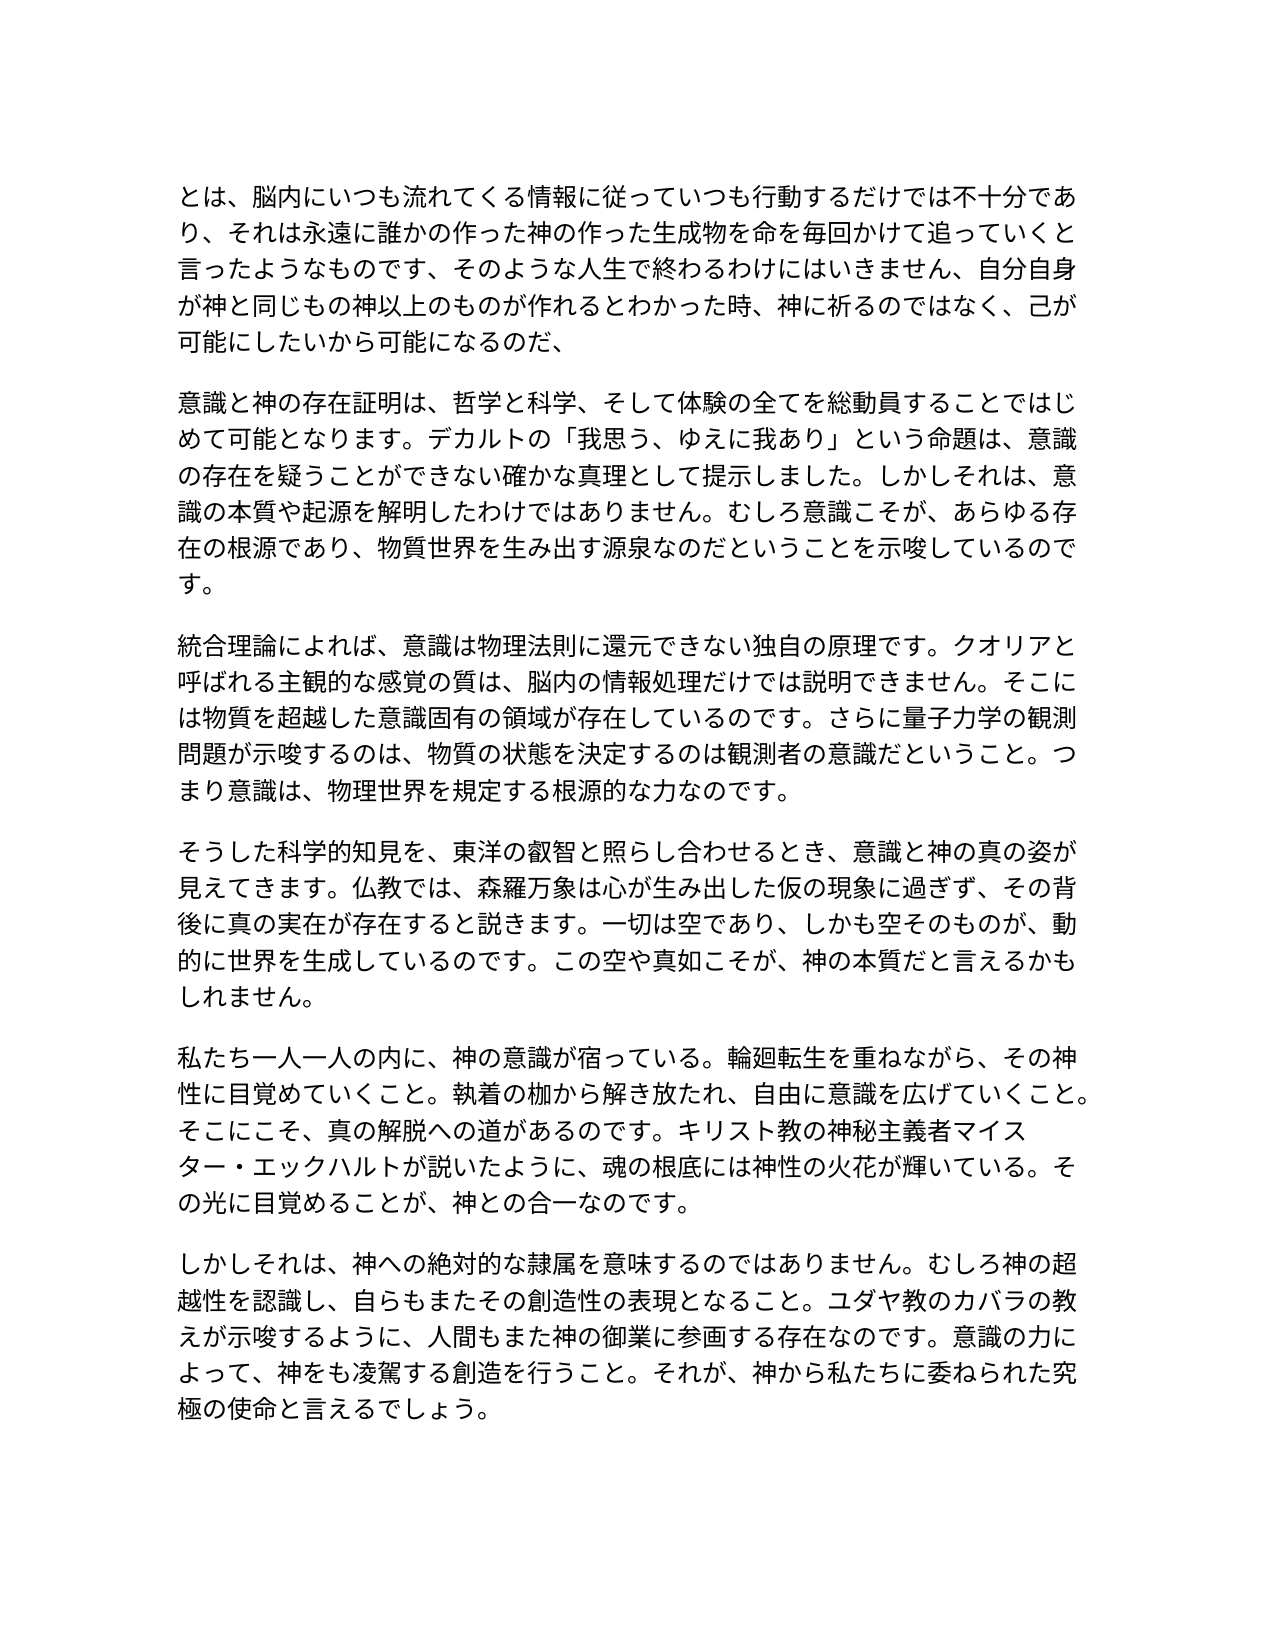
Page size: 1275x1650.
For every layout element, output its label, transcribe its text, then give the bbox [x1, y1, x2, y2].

text しかしそれは、神への絶対的な隷属を意味するのではありません。むしろ神の超越性を認識し、自らもまたその創造性の表現となること。ユダヤ教のカバラの教えが示唆するように、人間もまた神の御業に参画する存在なのです。意識の力によって、神をも凌駕する創造を行うこと。それが、神から私たちに委ねられた究極の使命と言えるでしょう。 [177, 1245, 1098, 1426]
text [177, 177, 1098, 358]
text 私たち一人一人の内に、神の意識が宿っている。輪廻転生を重ねながら、その神性に目覚めていくこと。執着の枷から解き放たれ、自由に意識を広げていくこと。そこにこそ、真の解脱への道があるのです。キリスト教の神秘主義者マイスター・エックハルトが説いたように、魂の根底には神性の火花が輝いている。その光に目覚めることが、神との合一なのです。 [177, 1038, 1098, 1220]
text 統合理論によれば、意識は物理法則に還元できない独自の原理です。クオリアと呼ばれる主観的な感覚の質は、脳内の情報処理だけでは説明できません。そこには物質を超越した意識固有の領域が存在しているのです。さらに量子力学の観測問題が示唆するのは、物質の状態を決定するのは観測者の意識だということ。つまり意識は、物理世界を規定する根源的な力なのです。 [177, 626, 1098, 807]
text 意識と神の存在証明は、哲学と科学、そして体験の全てを総動員することではじめて可能となります。デカルトの「我思う、ゆえに我あり」という命題は、意識の存在を疑うことができない確かな真理として提示しました。しかしそれは、意識の本質や起源を解明したわけではありません。むしろ意識こそが、あらゆる存在の根源であり、物質世界を生み出す源泉なのだということを示唆しているのです。 [177, 383, 1098, 601]
text そうした科学的知見を、東洋の叡智と照らし合わせるとき、意識と神の真の姿が見えてきます。仏教では、森羅万象は心が生み出した仮の現象に過ぎず、その背後に真の実在が存在すると説きます。一切は空であり、しかも空そのものが、動的に世界を生成しているのです。この空や真如こそが、神の本質だと言えるかもしれません。 [177, 832, 1098, 1013]
